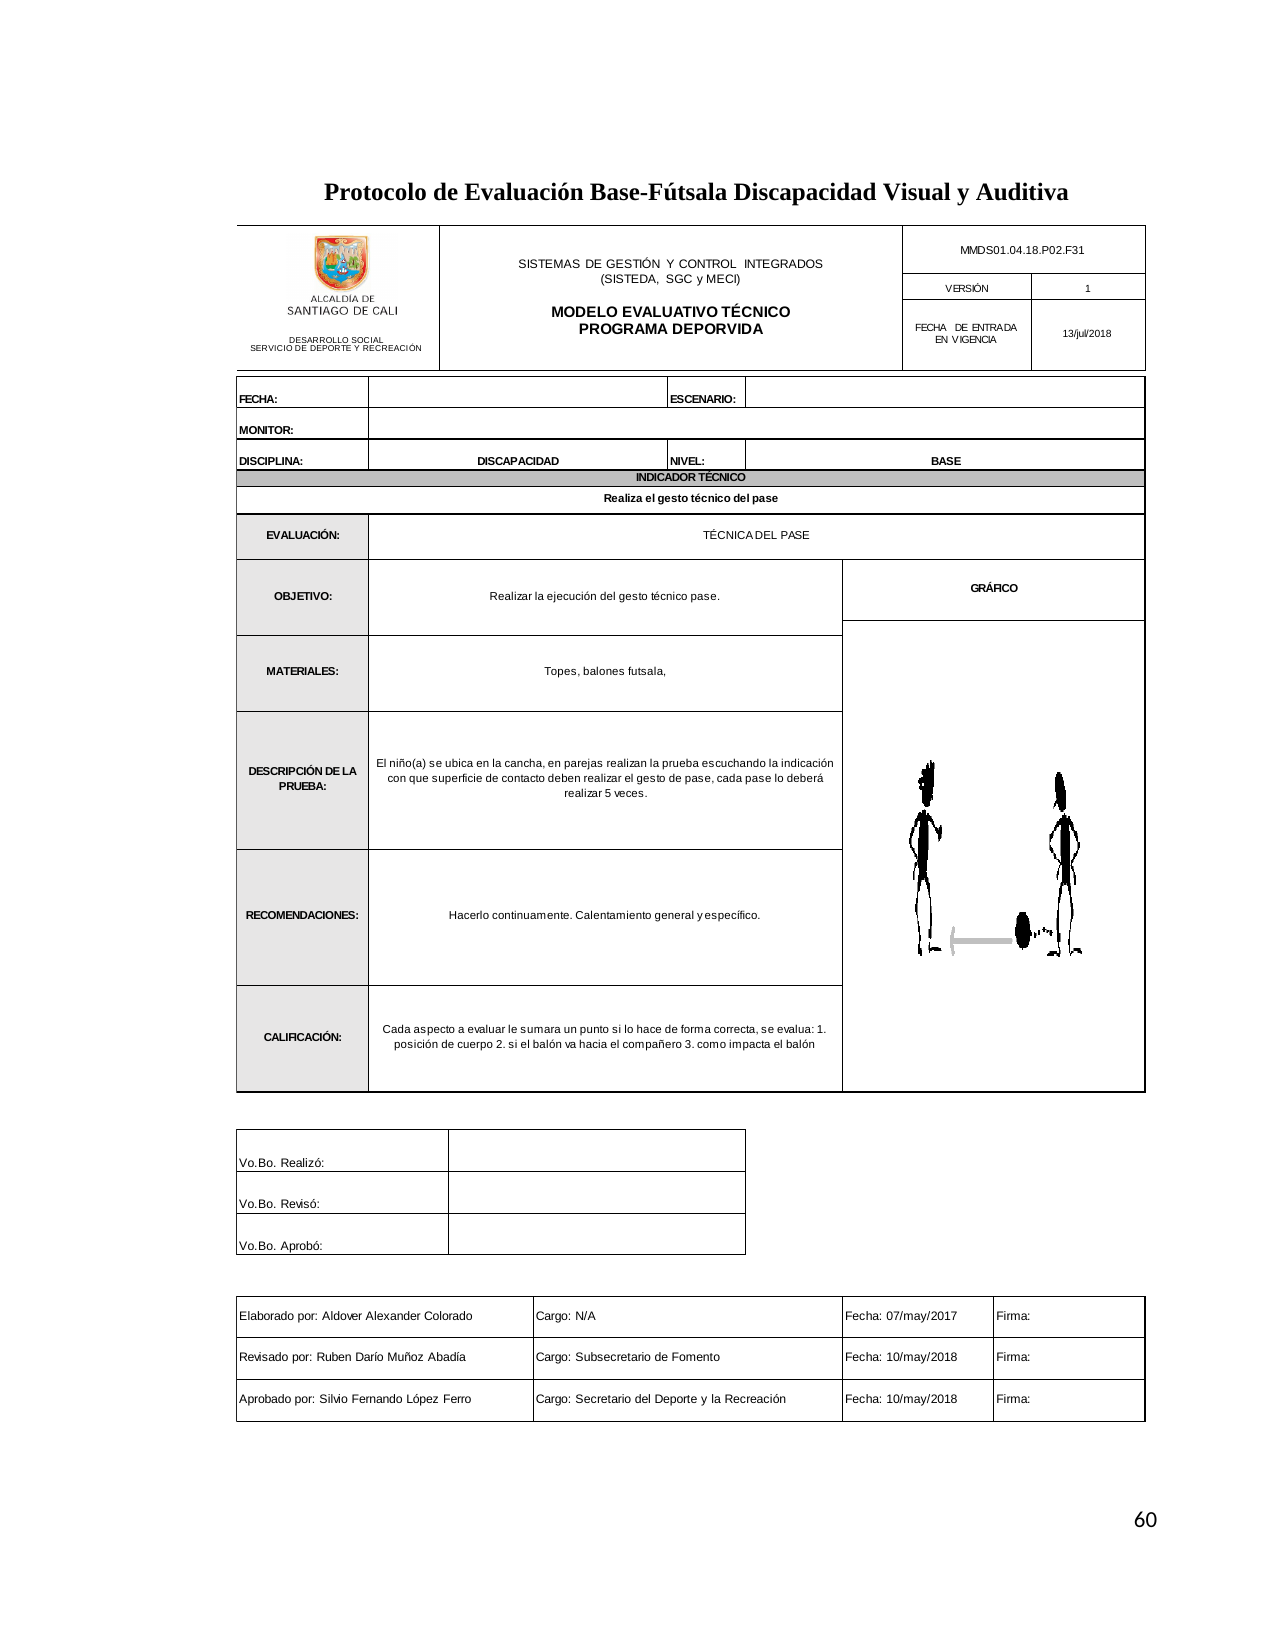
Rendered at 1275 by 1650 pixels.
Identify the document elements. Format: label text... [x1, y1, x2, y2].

text Protocolo de Evaluación Base-Fútsala Discapacidad Visual y Auditiva [236, 177, 1157, 206]
